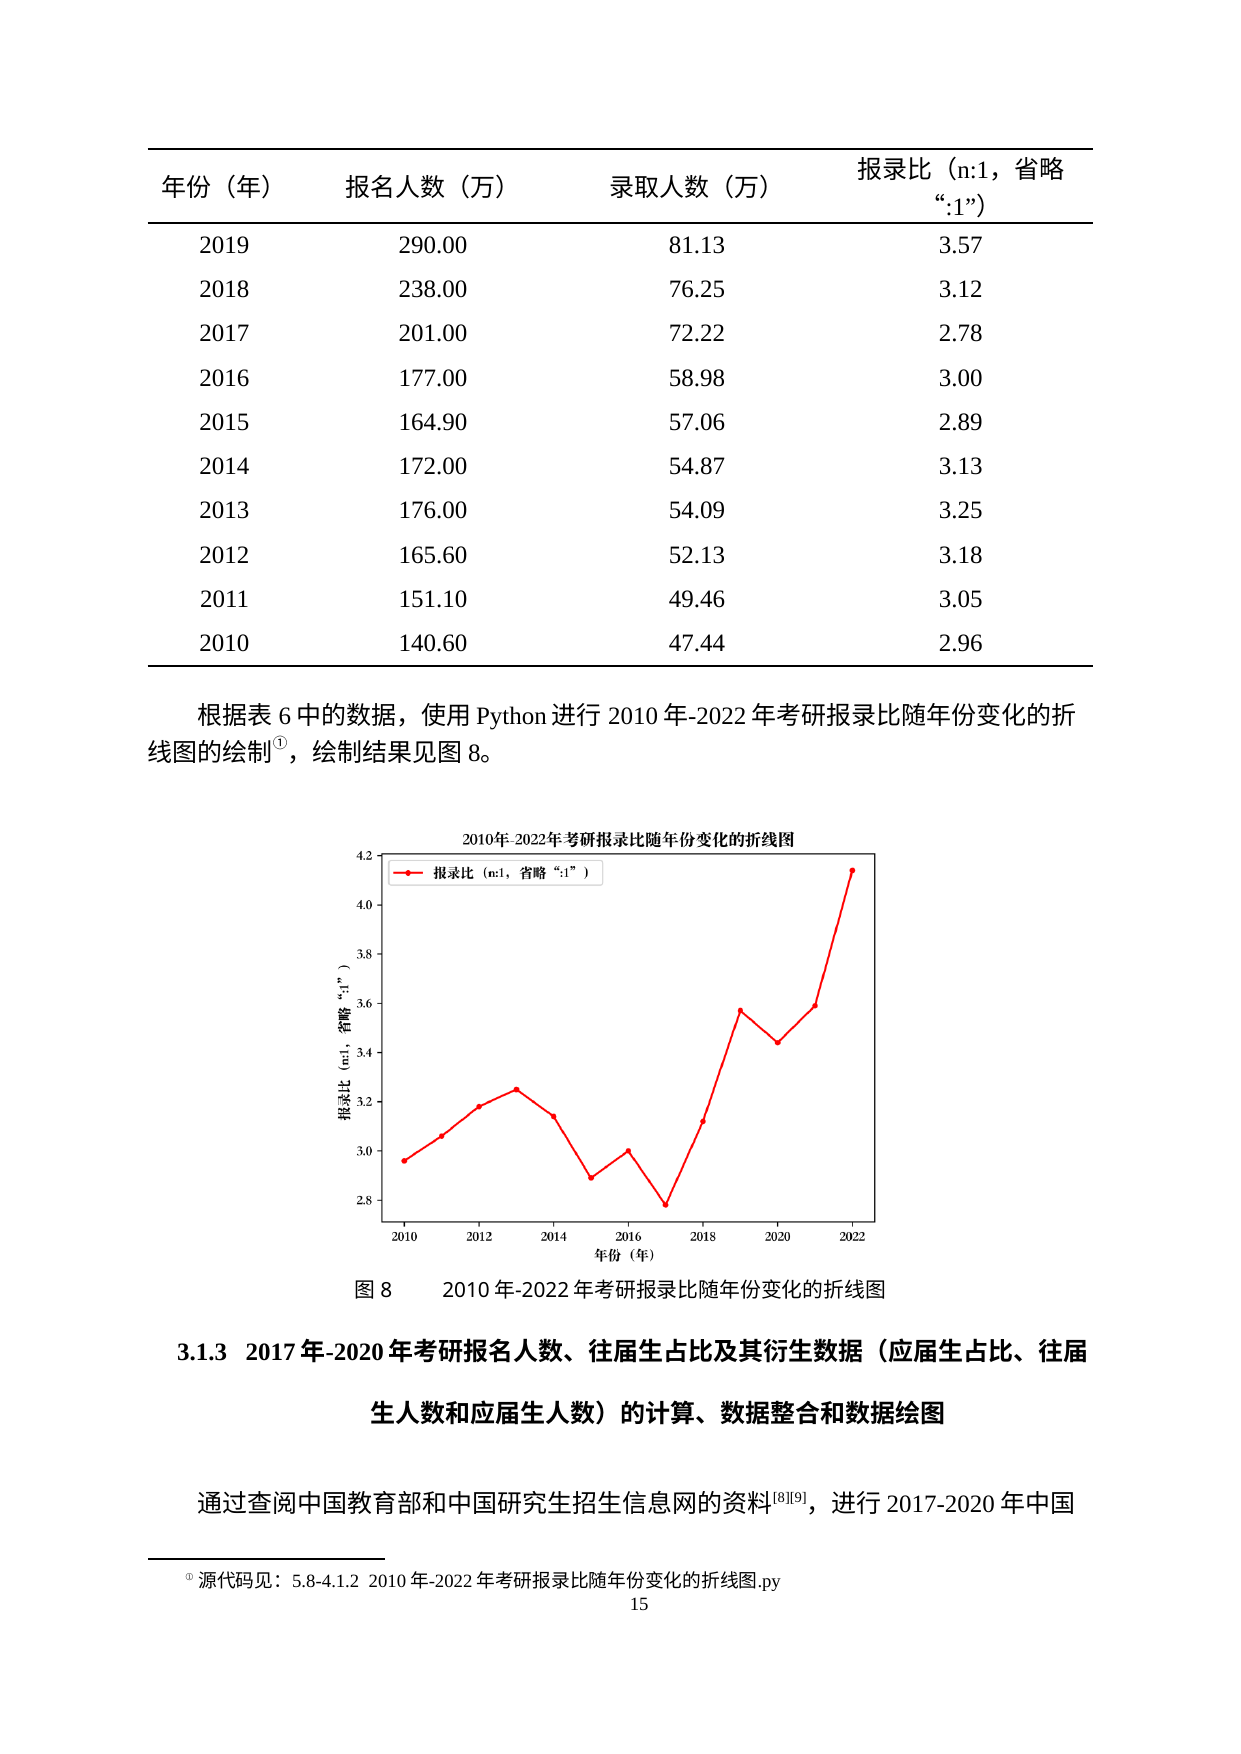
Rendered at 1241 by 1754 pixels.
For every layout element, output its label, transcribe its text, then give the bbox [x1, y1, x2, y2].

table_cell 54.87 [565, 444, 829, 488]
table_cell 172.00 [301, 444, 565, 488]
table_cell 54.09 [565, 488, 829, 532]
table_cell 2.78 [829, 311, 1092, 355]
table_cell 49.46 [565, 576, 829, 621]
table_cell 2015 [148, 399, 301, 444]
table_cell 2012 [148, 532, 301, 576]
table_cell 2016 [148, 355, 301, 399]
table_cell 2011 [148, 576, 301, 621]
table_cell 164.90 [301, 399, 565, 444]
table_cell 2017 [148, 311, 301, 355]
table_cell 3.12 [829, 267, 1092, 311]
table_cell 176.00 [301, 488, 565, 532]
table_cell 238.00 [301, 267, 565, 311]
table_cell 3.57 [829, 224, 1092, 267]
table_cell 72.22 [565, 311, 829, 355]
table_cell 2019 [148, 224, 301, 267]
table_cell 52.13 [565, 532, 829, 576]
table_cell 2018 [148, 267, 301, 311]
table_cell 201.00 [301, 311, 565, 355]
table_cell 290.00 [301, 224, 565, 267]
table_cell 2013 [148, 488, 301, 532]
table_cell 165.60 [301, 532, 565, 576]
text 根据表 6中的数据，使用Python进行 2010年-2022年考研报录比随年份变化的折线图的绘制，绘制结果见图 8。 [148, 696, 1092, 768]
text 图 8 2010年-2022年考研报录比随年份变化的折线图 [148, 1273, 1092, 1304]
table_cell 151.10 [301, 576, 565, 621]
table_cell 140.60 [301, 621, 565, 665]
table_cell 57.06 [565, 399, 829, 444]
table_cell 3.00 [829, 355, 1092, 399]
table_cell 81.13 [565, 224, 829, 267]
table_cell 2.89 [829, 399, 1092, 444]
table_cell 2014 [148, 444, 301, 488]
table_header 录取人数（万） [565, 150, 829, 222]
table_header 年份（年） [148, 150, 301, 222]
table_cell 47.44 [565, 621, 829, 665]
table_cell 76.25 [565, 267, 829, 311]
table_cell 2010 [148, 621, 301, 665]
subtitle 2017年-2020年考研报名人数、往届生占比及其衍生数据（应届生占比、往届生人数和应届生人数）的计算、数据整合和数据绘图 [223, 1331, 1092, 1430]
table_header 报录比（n:1，省略“:1”） [829, 150, 1092, 222]
table_cell 3.05 [829, 576, 1092, 621]
table_cell 2.96 [829, 621, 1092, 665]
table_cell 177.00 [301, 355, 565, 399]
picture [302, 797, 938, 1274]
table_cell 3.13 [829, 444, 1092, 488]
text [148, 1483, 1092, 1520]
table_cell 3.18 [829, 532, 1092, 576]
table_cell 58.98 [565, 355, 829, 399]
table_cell 3.25 [829, 488, 1092, 532]
table_header 报名人数（万） [301, 150, 565, 222]
